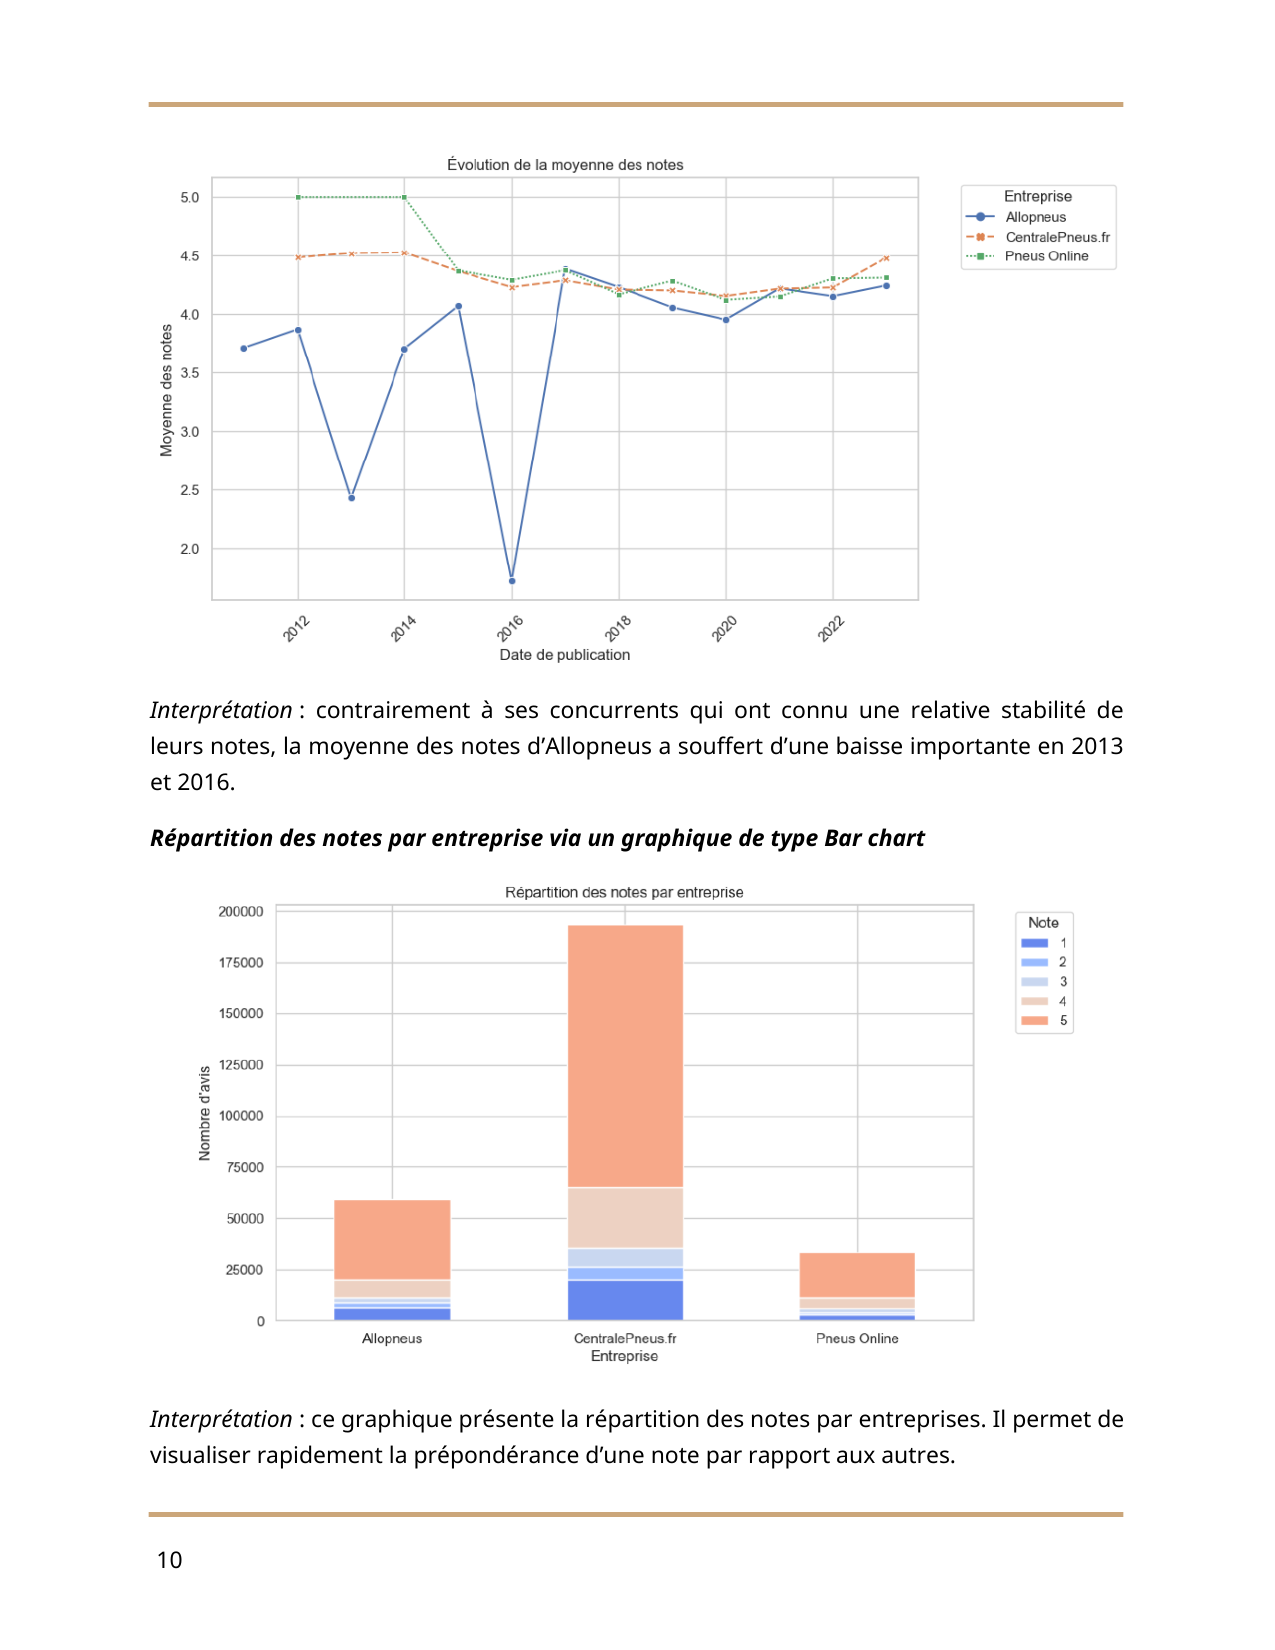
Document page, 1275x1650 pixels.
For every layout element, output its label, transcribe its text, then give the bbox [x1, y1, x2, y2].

picture [150, 150, 1125, 669]
picture [148, 1512, 1124, 1517]
text Interprétation : contrairement à ses concurrents qui ont connu une relative stabilité de leurs notes, la moyenne des notes d’Allopneus a souffert d’une baisse importante en 2013 et 2016. [150, 694, 1125, 797]
text Interprétation : ce graphique présente la répartition des notes par entreprises. Il permet de visualiser rapidement la prépondérance d’une note par rapport aux autres. [150, 1403, 1125, 1470]
text Répartition des notes par entreprise via un graphique de type Bar chart [150, 822, 1125, 853]
picture [148, 102, 1124, 107]
picture [191, 879, 1084, 1377]
